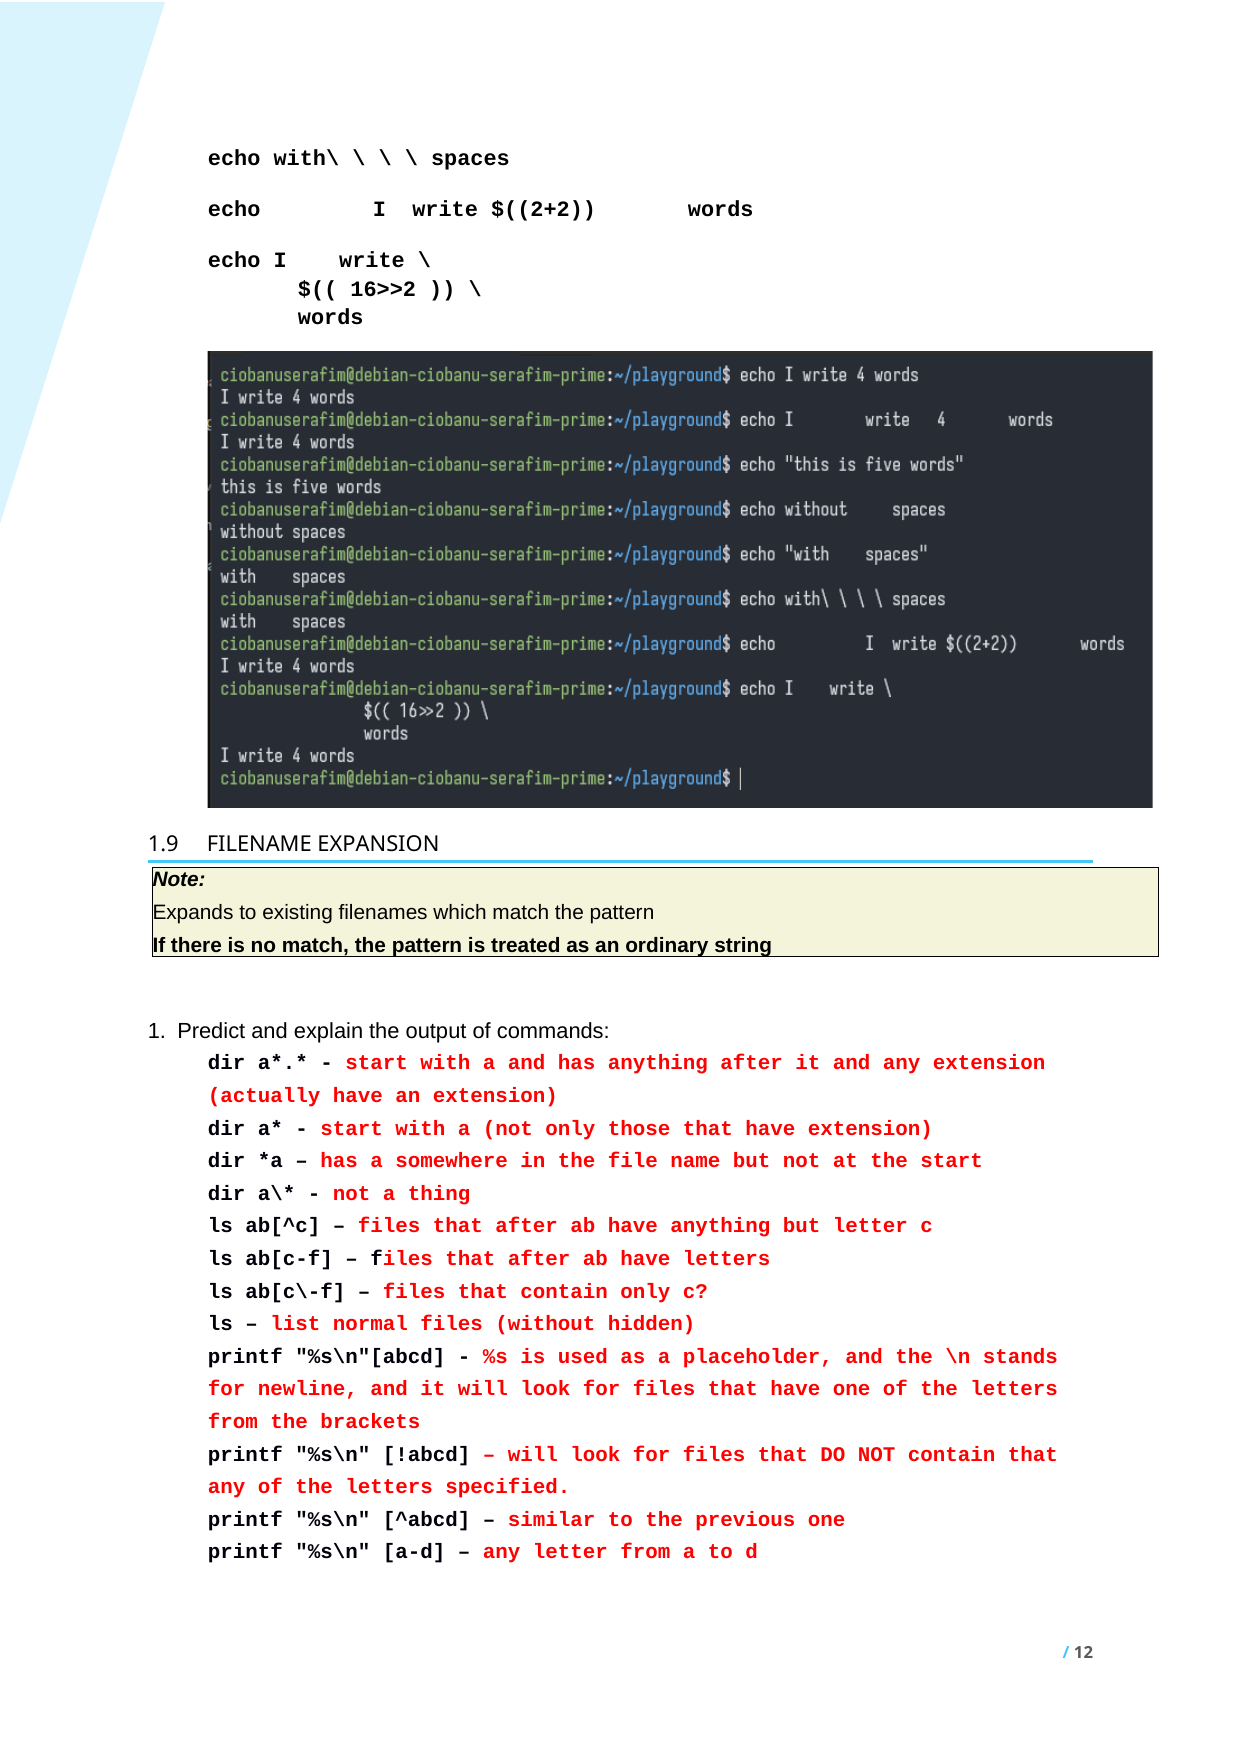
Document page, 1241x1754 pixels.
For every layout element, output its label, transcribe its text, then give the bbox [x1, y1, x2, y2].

text echo I write $((2+2)) words [208, 198, 1093, 223]
text printf "%s\n" [!abcd] – will look for files that DO NOT contain that any of the letters specified. [208, 1444, 1093, 1500]
text dir *a – has a somewhere in the file name but not at the start [208, 1150, 1093, 1174]
text ls ab[^c] – files that after ab have anything but letter c [208, 1215, 1093, 1239]
list Predict and explain the output of commands: [148, 1018, 1093, 1043]
text echo I write \ $(( 16>>2 )) \ words [208, 249, 1093, 331]
picture [207, 351, 1153, 808]
subtitle Filename expansion [148, 828, 1093, 860]
text dir a* - start with a (not only those that have extension) [208, 1118, 1093, 1141]
text ls – list normal files (without hidden) [208, 1313, 1093, 1337]
text printf "%s\n"[abcd] - %s is used as a placeholder, and the \n stands for newline, and it will look for files that have one of the letters from the brackets [208, 1346, 1093, 1435]
text ls ab[c\-f] – files that contain only c? [208, 1281, 1093, 1304]
text printf "%s\n" [^abcd] – similar to the previous one [208, 1509, 1093, 1532]
text dir a*.* - start with a and has anything after it and any extension (actually have an extension) [208, 1052, 1093, 1109]
text ls ab[c-f] – files that after ab have letters [208, 1248, 1093, 1272]
text echo with\ \ \ \ spaces [208, 148, 1093, 172]
text printf "%s\n" [a-d] – any letter from a to d [208, 1541, 1093, 1565]
text dir a\* - not a thing [208, 1183, 1093, 1206]
